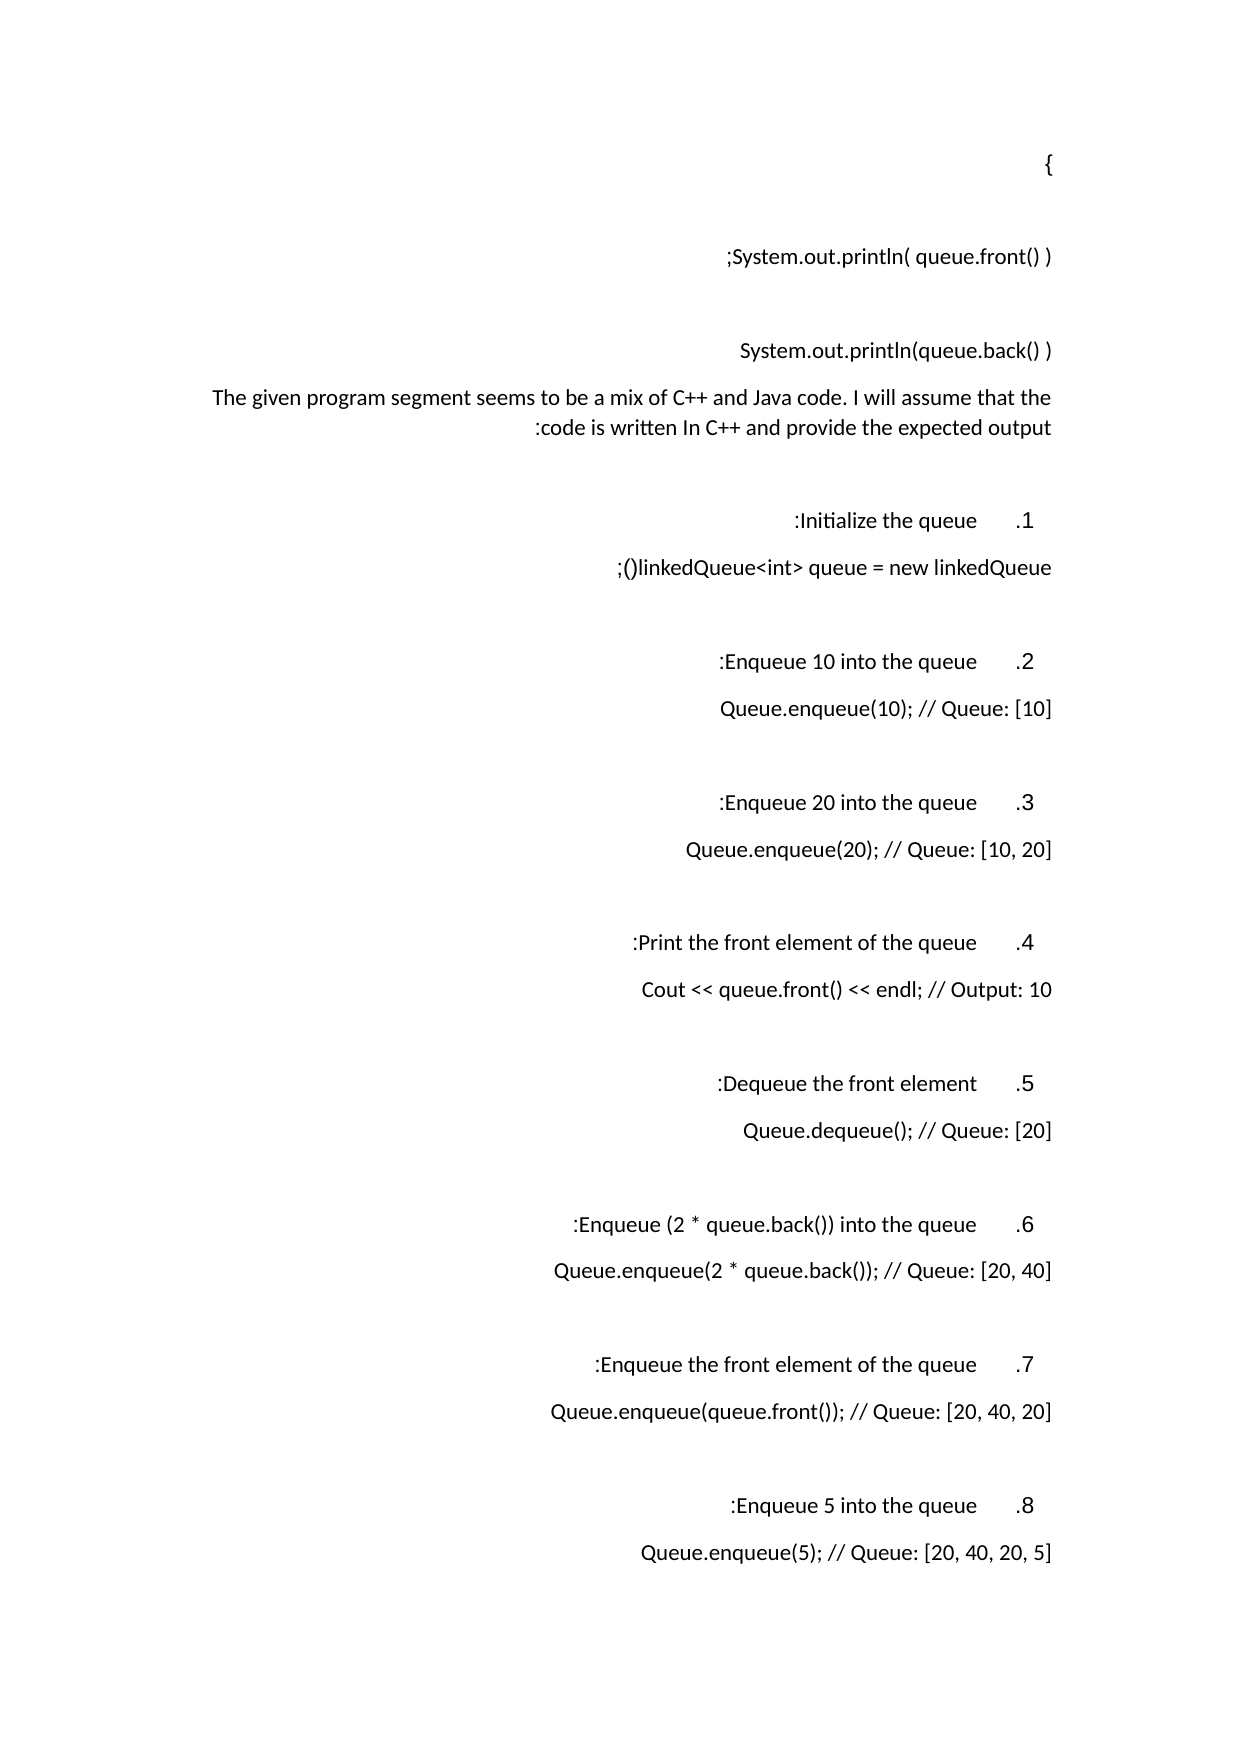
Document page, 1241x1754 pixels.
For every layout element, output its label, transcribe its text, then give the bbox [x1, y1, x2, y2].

text System.out.println(queue.back() ) [187, 336, 1053, 364]
text } [187, 150, 1053, 176]
text Queue.enqueue(20); // Queue: [10, 20] [187, 835, 1053, 863]
list Initialize the queue: [187, 507, 1015, 534]
text Queue.enqueue(5); // Queue: [20, 40, 20, 5] [187, 1538, 1053, 1566]
list Enqueue 10 into the queue: [187, 647, 1015, 675]
text Cout << queue.front() << endl; // Output: 10 [187, 975, 1053, 1003]
text Queue.enqueue(2 * queue.back()); // Queue: [20, 40] [187, 1257, 1053, 1284]
text Queue.enqueue(queue.front()); // Queue: [20, 40, 20] [187, 1397, 1053, 1425]
list Enqueue (2 * queue.back()) into the queue: [187, 1210, 1015, 1238]
text Queue.enqueue(10); // Queue: [10] [187, 694, 1053, 722]
list Print the front element of the queue: [187, 928, 1015, 956]
list Enqueue 5 into the queue: [187, 1491, 1015, 1519]
list Enqueue 20 into the queue: [187, 788, 1015, 816]
list Enqueue the front element of the queue: [187, 1350, 1015, 1378]
text linkedQueue<int> queue = new linkedQueue(); [187, 553, 1053, 581]
text System.out.println( queue.front() ); [187, 242, 1053, 270]
text Queue.dequeue(); // Queue: [20] [187, 1116, 1053, 1144]
text The given program segment seems to be a mix of C++ and Java code. I will assume that the code is written In C++ and provide the expected output: [187, 383, 1053, 441]
list Dequeue the front element: [187, 1069, 1015, 1097]
